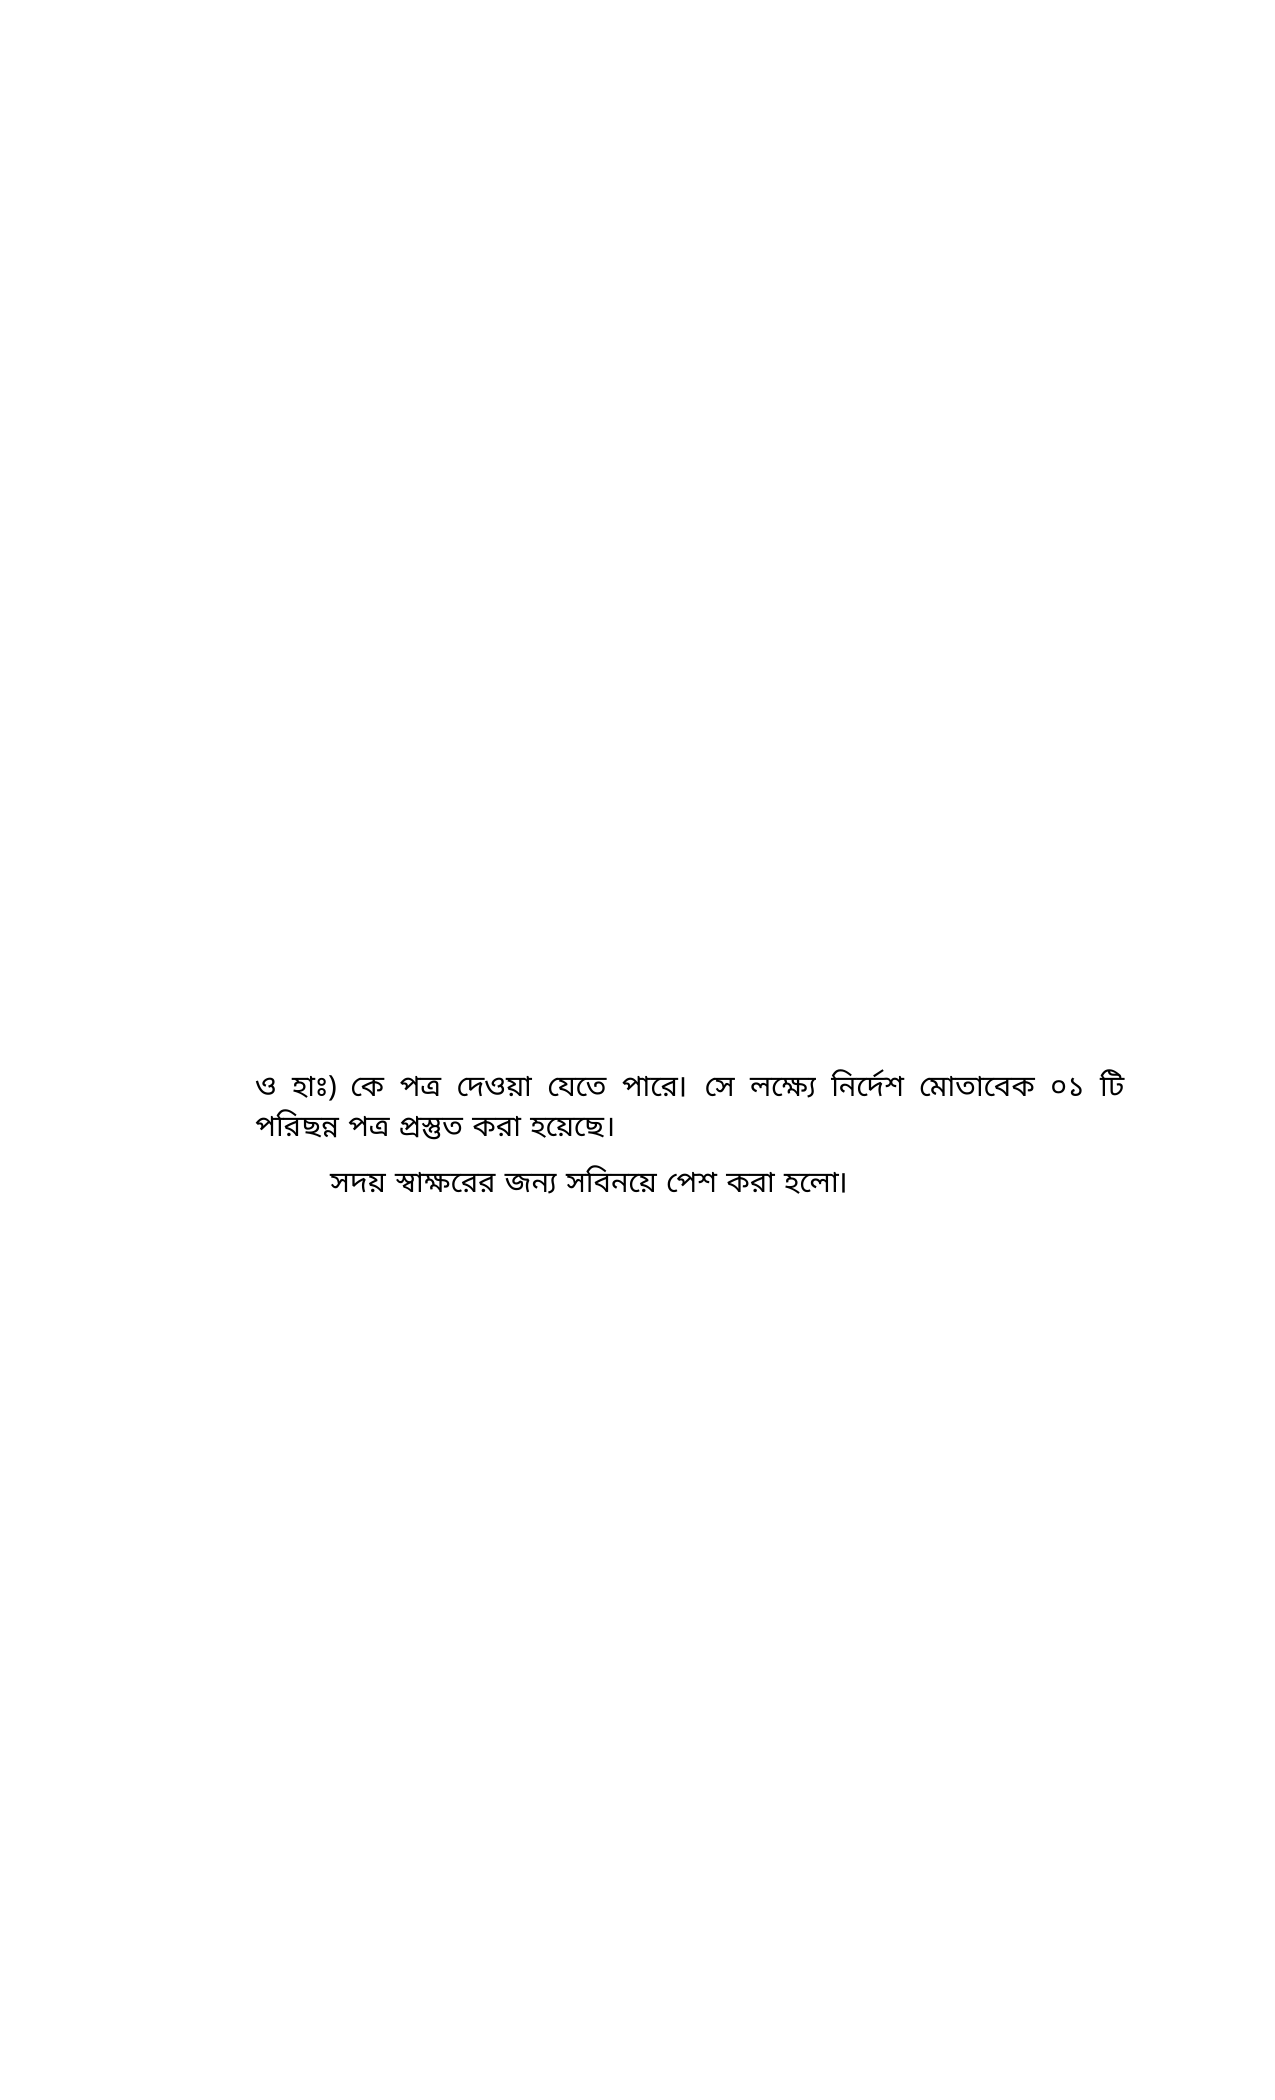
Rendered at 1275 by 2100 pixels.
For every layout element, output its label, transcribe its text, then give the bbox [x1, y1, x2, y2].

text এমতাবস্হায়, সরজমিনে পরিদর্শন পূর্বক ওয়্যার হাউস--‘এ’ ও ‘বি’ এর ছাদ মেরামতের প্রয়োজনীয় ব্যবস্থা গ্রহণের জন্য নির্বাহী প্রকৌশলী (সিঃ ও হাঃ) কে পত্র দেওয়া যেতে পারে। সে লক্ষ্যে নির্দেশ মোতাবেক ০১ টি পরিছন্ন পত্র প্রস্তুত করা হয়েছে। [255, 1065, 1125, 1144]
text সদয় স্বাক্ষরের জন্য সবিনয়ে পেশ করা হলো। [255, 1165, 1125, 1199]
